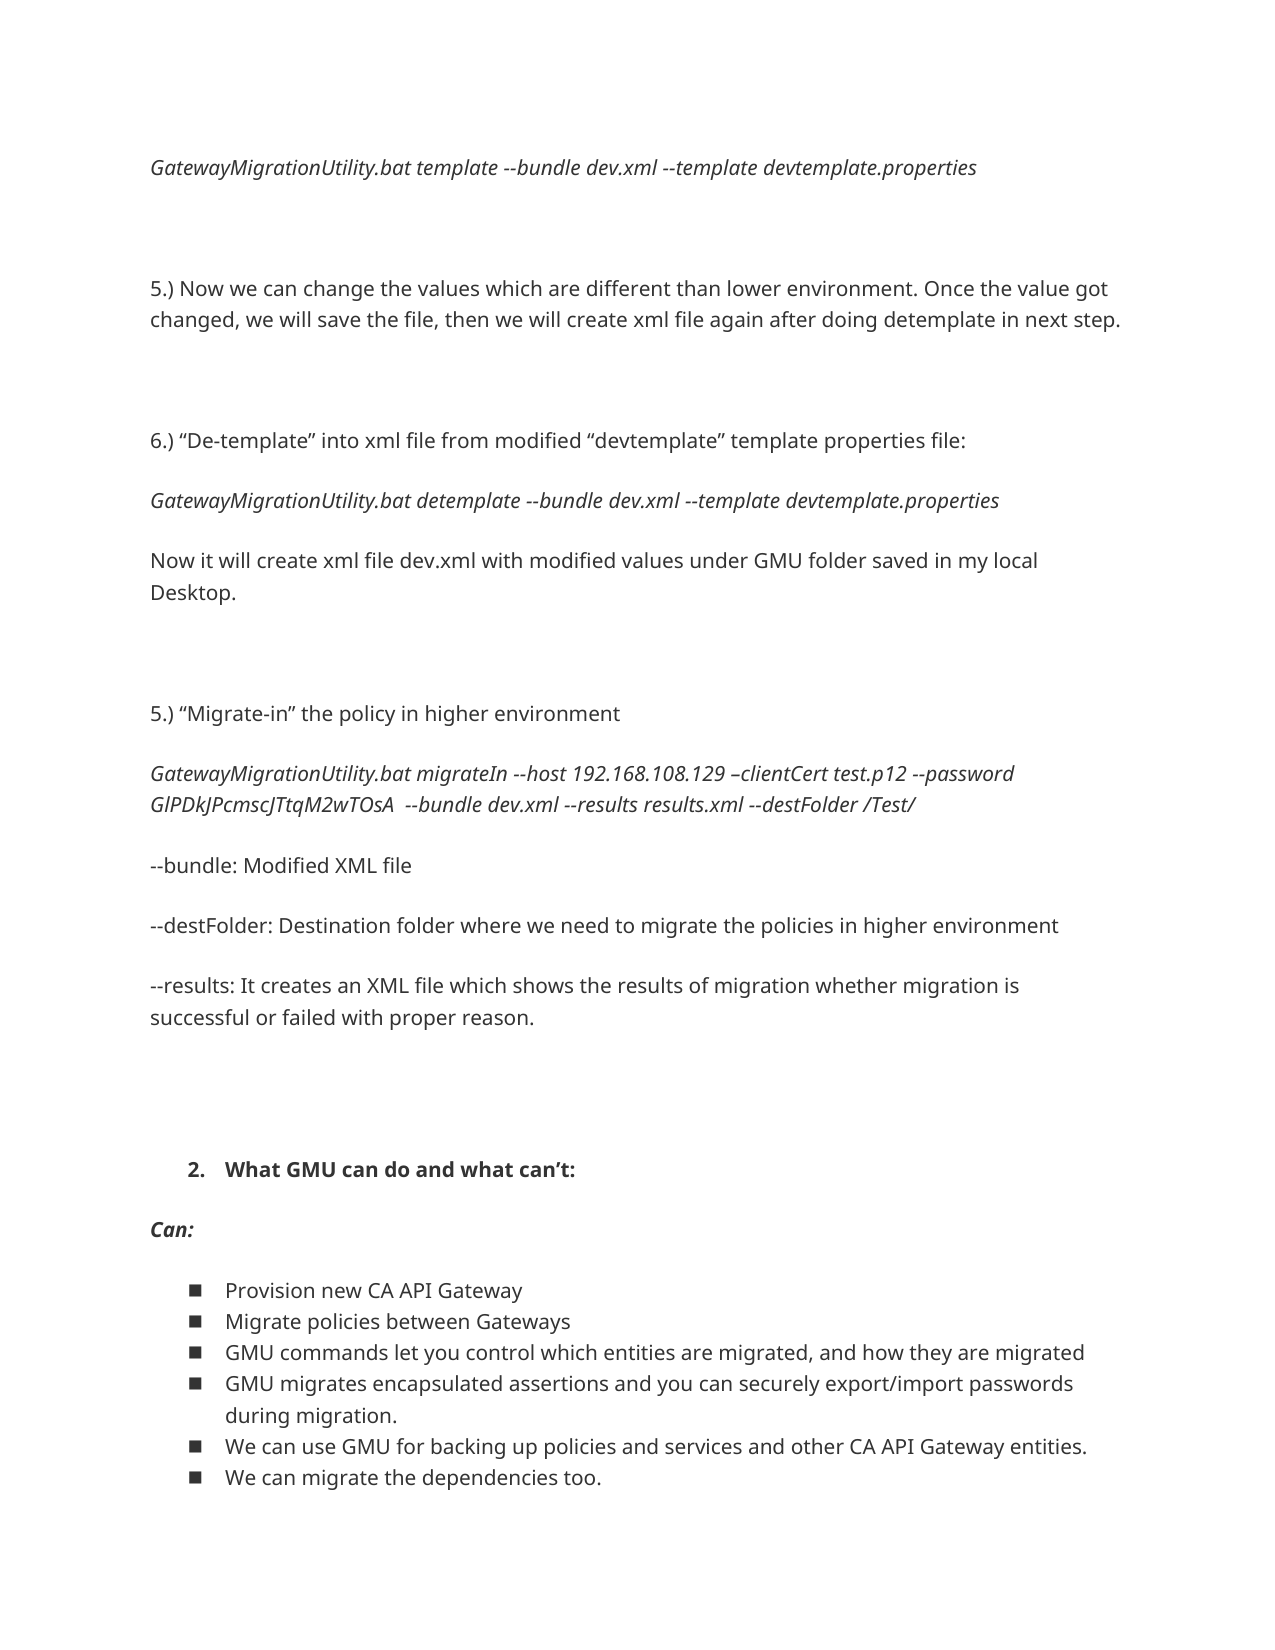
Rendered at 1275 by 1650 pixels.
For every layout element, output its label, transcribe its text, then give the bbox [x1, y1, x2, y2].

list Provision new CA API Gateway [187, 1273, 1125, 1304]
text --destFolder: Destination folder where we need to migrate the policies in higher environment [150, 908, 1125, 939]
list We can migrate the dependencies too. [187, 1460, 1125, 1492]
text 5.) “Migrate-in” the policy in higher environment [150, 696, 1125, 727]
text 5.) Now we can change the values which are different than lower environment. Once the value got changed, we will save the file, then we will create xml file again after doing detemplate in next step. [150, 271, 1125, 333]
list Migrate policies between Gateways [187, 1304, 1125, 1335]
text Can: [150, 1212, 1125, 1244]
text --results: It creates an XML file which shows the results of migration whether migration is successful or failed with proper reason. [150, 969, 1125, 1031]
text GatewayMigrationUtility.bat template --bundle dev.xml --template devtemplate.properties [150, 150, 1125, 181]
text GatewayMigrationUtility.bat migrateIn --host 192.168.108.129 –clientCert test.p12 --password GlPDkJPcmscJTtqM2wTOsA --bundle dev.xml --results results.xml --destFolder /Test/ [150, 756, 1125, 819]
list What GMU can do and what can’t: [187, 1152, 1125, 1183]
text GatewayMigrationUtility.bat detemplate --bundle dev.xml --template devtemplate.properties [150, 483, 1125, 514]
list GMU commands let you control which entities are migrated, and how they are migrated [187, 1335, 1125, 1367]
list We can use GMU for backing up policies and services and other CA API Gateway entities. [187, 1429, 1125, 1460]
text --bundle: Modified XML file [150, 848, 1125, 879]
text 6.) “De-template” into xml file from modified “devtemplate” template properties file: [150, 423, 1125, 454]
list GMU migrates encapsulated assertions and you can securely export/import passwords during migration. [187, 1367, 1125, 1429]
text Now it will create xml file dev.xml with modified values under GMU folder saved in my local Desktop. [150, 544, 1125, 606]
